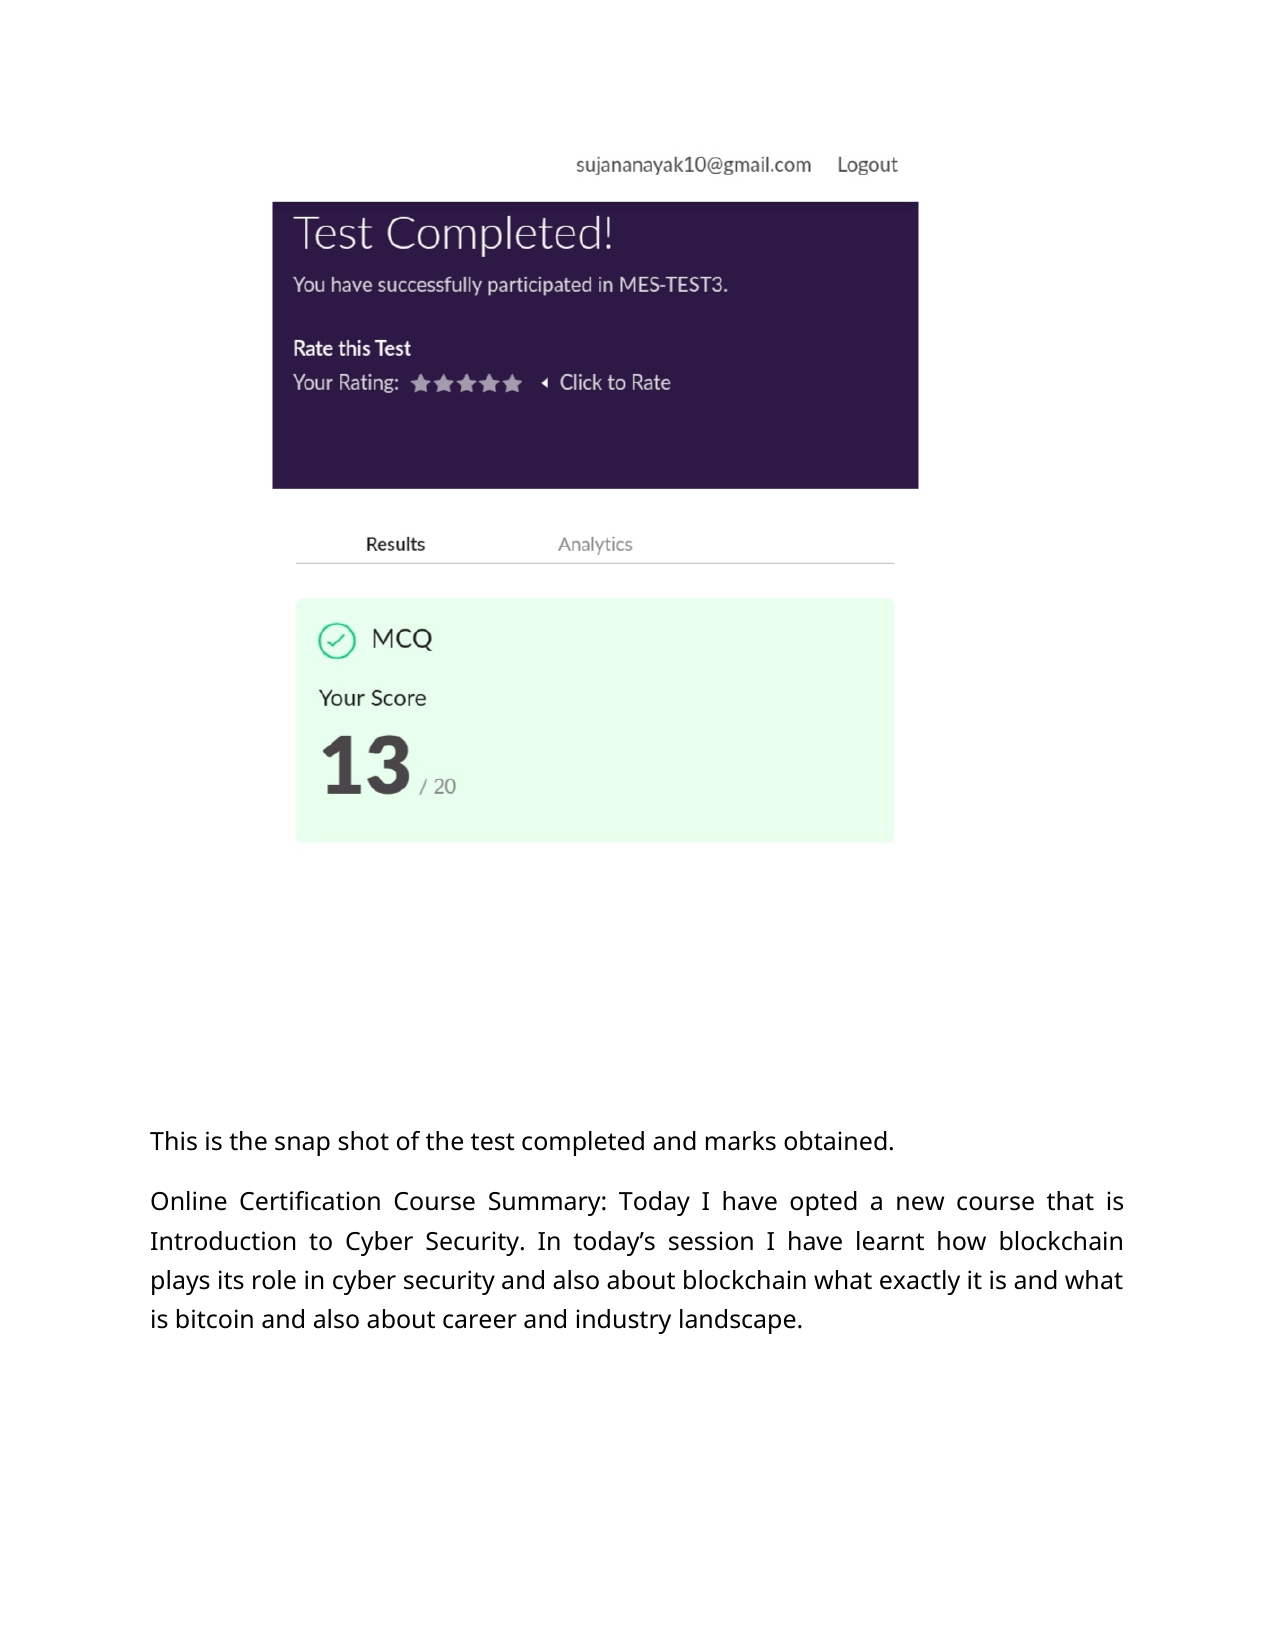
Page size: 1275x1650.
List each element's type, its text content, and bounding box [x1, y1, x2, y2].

picture [150, 150, 1039, 1039]
text Online Certification Course Summary: Today I have opted a new course that is Introduction to Cyber Security. In today’s session I have learnt how blockchain plays its role in cyber security and also about blockchain what exactly it is and what is bitcoin and also about career and industry landscape. [150, 1184, 1125, 1336]
text This is the snap shot of the test completed and marks obtained. [150, 1124, 1125, 1158]
